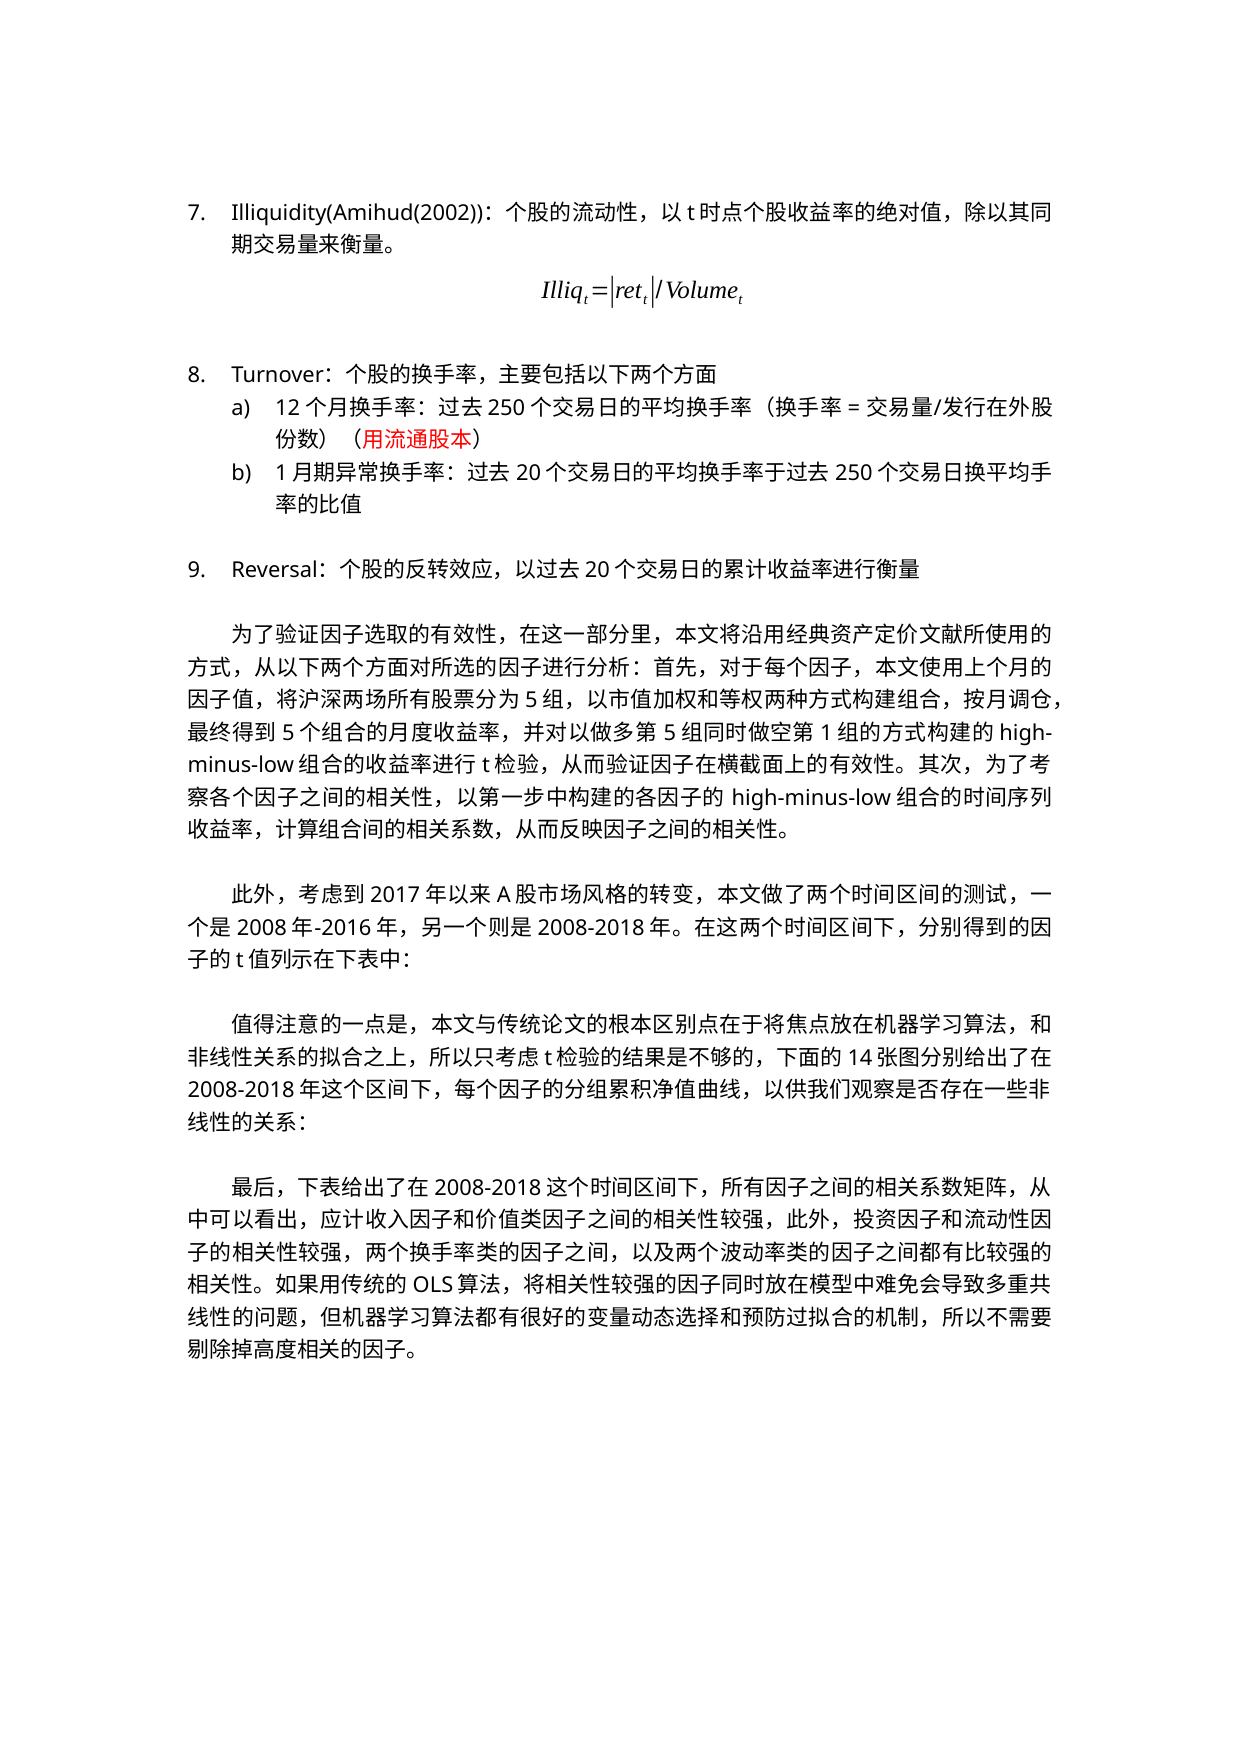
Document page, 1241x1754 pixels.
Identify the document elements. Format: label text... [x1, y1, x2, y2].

list Illiquidity(Amihud(2002))：个股的流动性，以t时点个股收益率的绝对值，除以其同期交易量来衡量。 [187, 194, 1053, 259]
text 值得注意的一点是，本文与传统论文的根本区别点在于将焦点放在机器学习算法，和非线性关系的拟合之上，所以只考虑t检验的结果是不够的，下面的14张图分别给出了在2008-2018年这个区间下，每个因子的分组累积净值曲线，以供我们观察是否存在一些非线性的关系： [187, 1007, 1053, 1137]
list Reversal：个股的反转效应，以过去20个交易日的累计收益率进行衡量 [187, 552, 1053, 584]
text 为了验证因子选取的有效性，在这一部分里，本文将沿用经典资产定价文献所使用的方式，从以下两个方面对所选的因子进行分析：首先，对于每个因子，本文使用上个月的因子值，将沪深两场所有股票分为5组，以市值加权和等权两种方式构建组合，按月调仓，最终得到5个组合的月度收益率，并对以做多第5组同时做空第1组的方式构建的high-minus-low组合的收益率进行t检验，从而验证因子在横截面上的有效性。其次，为了考察各个因子之间的相关性，以第一步中构建的各因子的high-minus-low组合的时间序列收益率，计算组合间的相关系数，从而反映因子之间的相关性。 [187, 617, 1053, 844]
list 1月期异常换手率：过去20个交易日的平均换手率于过去250个交易日换平均手率的比值 [231, 454, 1053, 519]
list Turnover：个股的换手率，主要包括以下两个方面 [187, 357, 1053, 389]
text 最后，下表给出了在2008-2018这个时间区间下，所有因子之间的相关系数矩阵，从中可以看出，应计收入因子和价值类因子之间的相关性较强，此外，投资因子和流动性因子的相关性较强，两个换手率类的因子之间，以及两个波动率类的因子之间都有比较强的相关性。如果用传统的OLS算法，将相关性较强的因子同时放在模型中难免会导致多重共线性的问题，但机器学习算法都有很好的变量动态选择和预防过拟合的机制，所以不需要剔除掉高度相关的因子。 [187, 1169, 1053, 1364]
text 此外，考虑到2017年以来A股市场风格的转变，本文做了两个时间区间的测试，一个是2008年-2016年，另一个则是2008-2018年。在这两个时间区间下，分别得到的因子的t值列示在下表中： [187, 877, 1053, 974]
list 12个月换手率：过去250个交易日的平均换手率（换手率 = 交易量/发行在外股份数）（用流通股本） [231, 389, 1053, 454]
